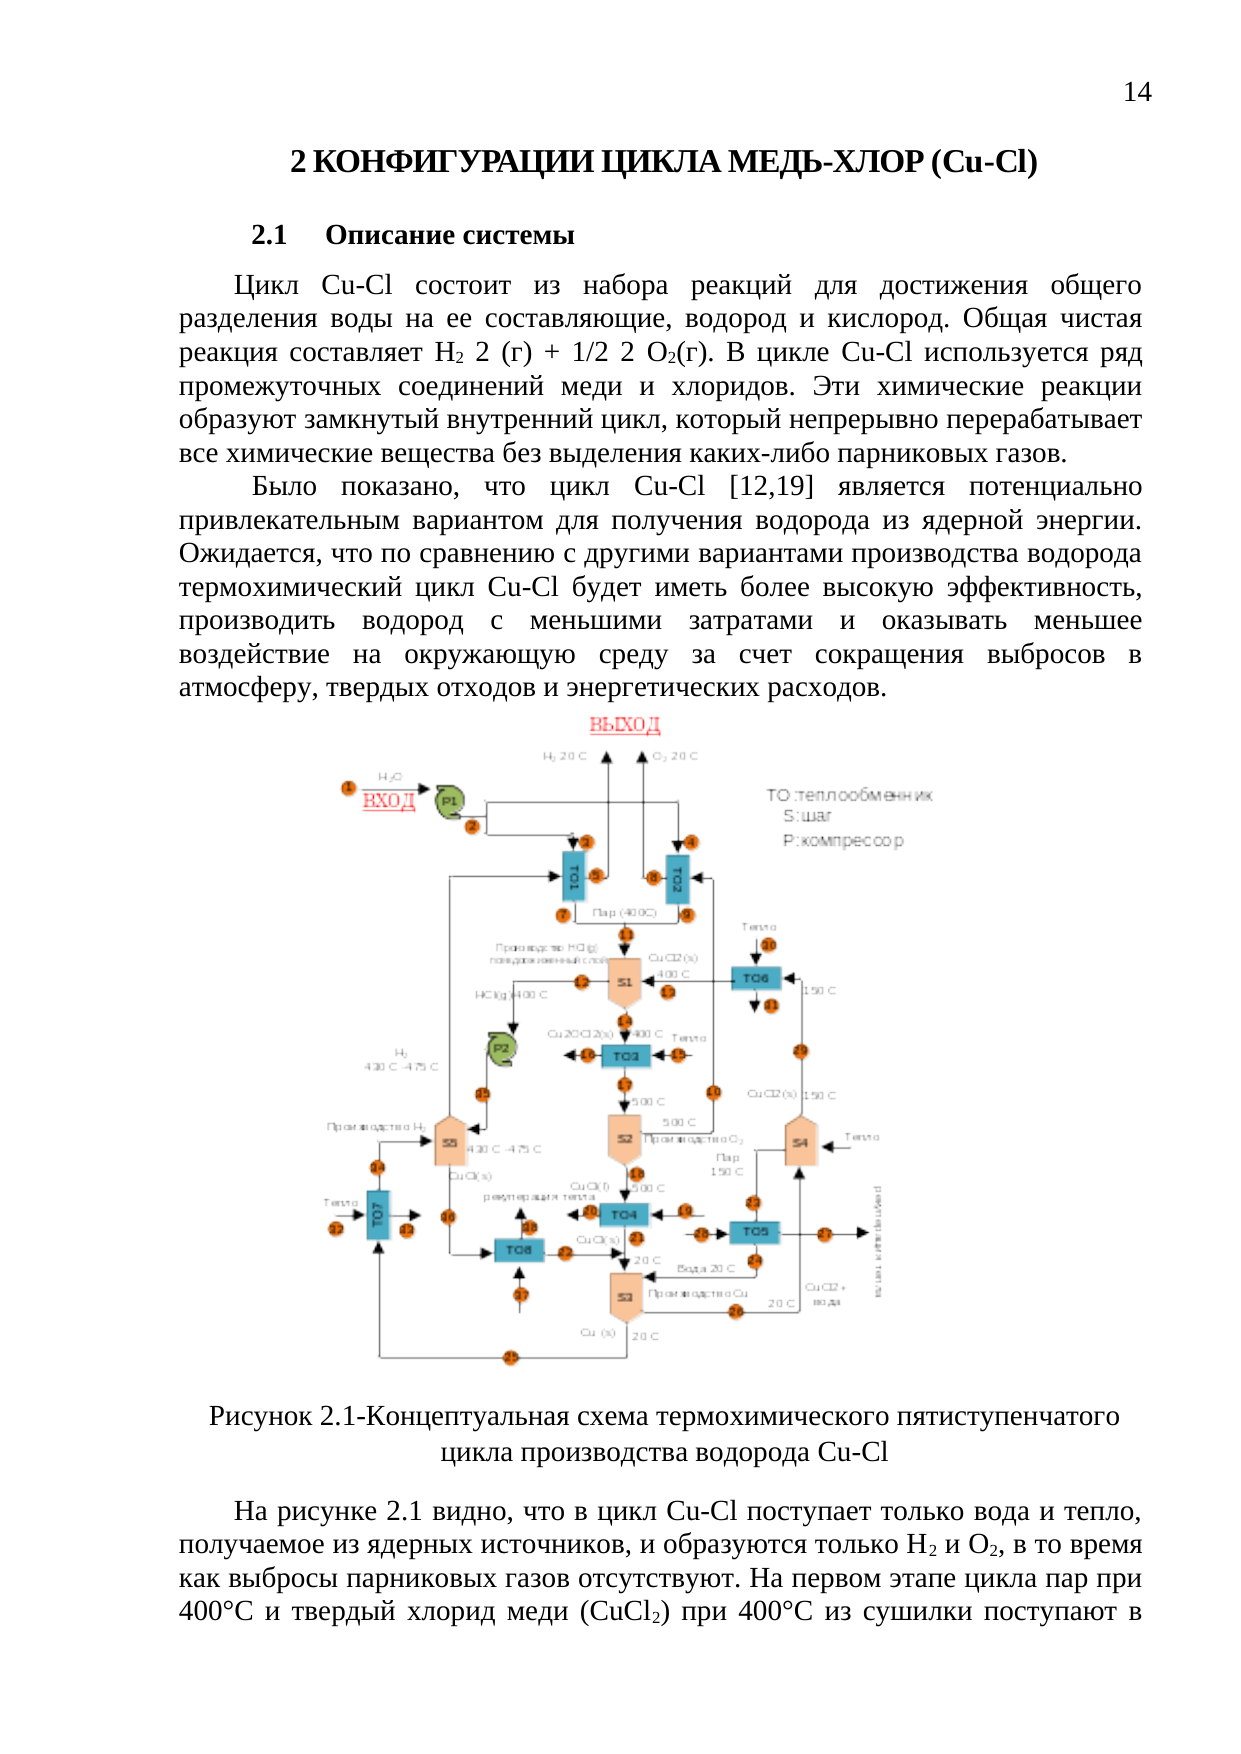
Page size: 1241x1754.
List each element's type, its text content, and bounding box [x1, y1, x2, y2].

text Цикл Cu-Cl состоит из набора реакций для достижения общего разделения воды на ее составляющие, водород и кислород. Общая чистая реакция составляет H2 2 (г) + 1/2 2 O2(г). В цикле Cu-Cl используется ряд промежуточных соединений меди и хлоридов. Эти химические реакции образуют замкнутый внутренний цикл, который непрерывно перерабатывает все химические вещества без выделения каких-либо парниковых газов. [179, 267, 1143, 468]
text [179, 1493, 1143, 1627]
title 2 КОНФИГУРАЦИИ ЦИКЛА МЕДЬ-ХЛОР (Cu-Cl) [177, 141, 1152, 179]
text Рисунок 2.1-Концептуальная схема термохимического пятиступенчатого цикла производства водорода Cu-Cl [177, 1398, 1152, 1468]
subtitle 2.1 Описание системы [177, 217, 1152, 250]
text Было показано, что цикл Cu-Cl [12,19] является потенциально привлекательным вариантом для получения водорода из ядерной энергии. Ожидается, что по сравнению с другими вариантами производства водорода термохимический цикл Cu-Cl будет иметь более высокую эффективность, производить водород с меньшими затратами и оказывать меньшее воздействие на окружающую среду за счет сокращения выбросов в атмосферу, твердых отходов и энергетических расходов. [179, 468, 1143, 703]
